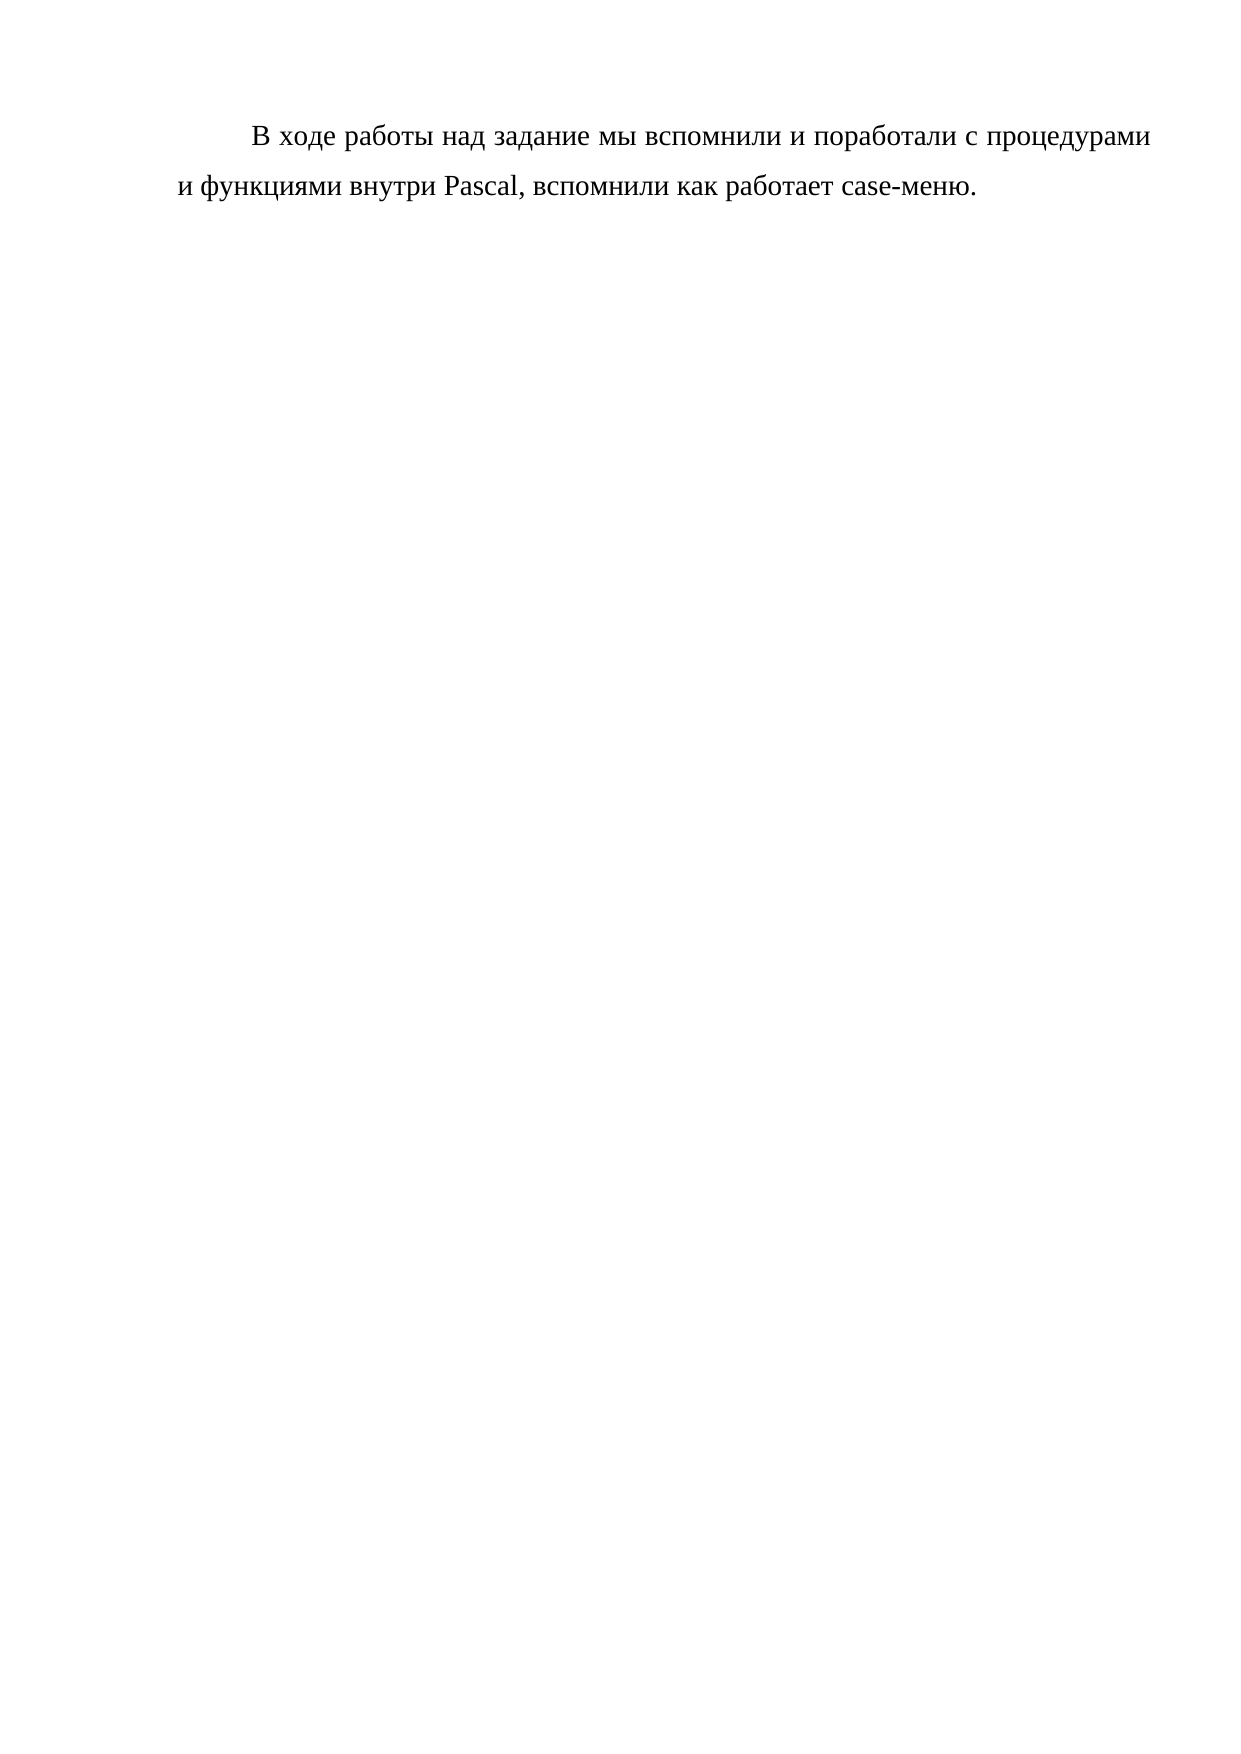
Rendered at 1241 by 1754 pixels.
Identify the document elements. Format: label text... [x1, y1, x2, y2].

text В ходе работы над задание мы вспомнили и поработали с процедурами и функциями внутри Pascal, вспомнили как работает case-меню. [177, 118, 1152, 202]
